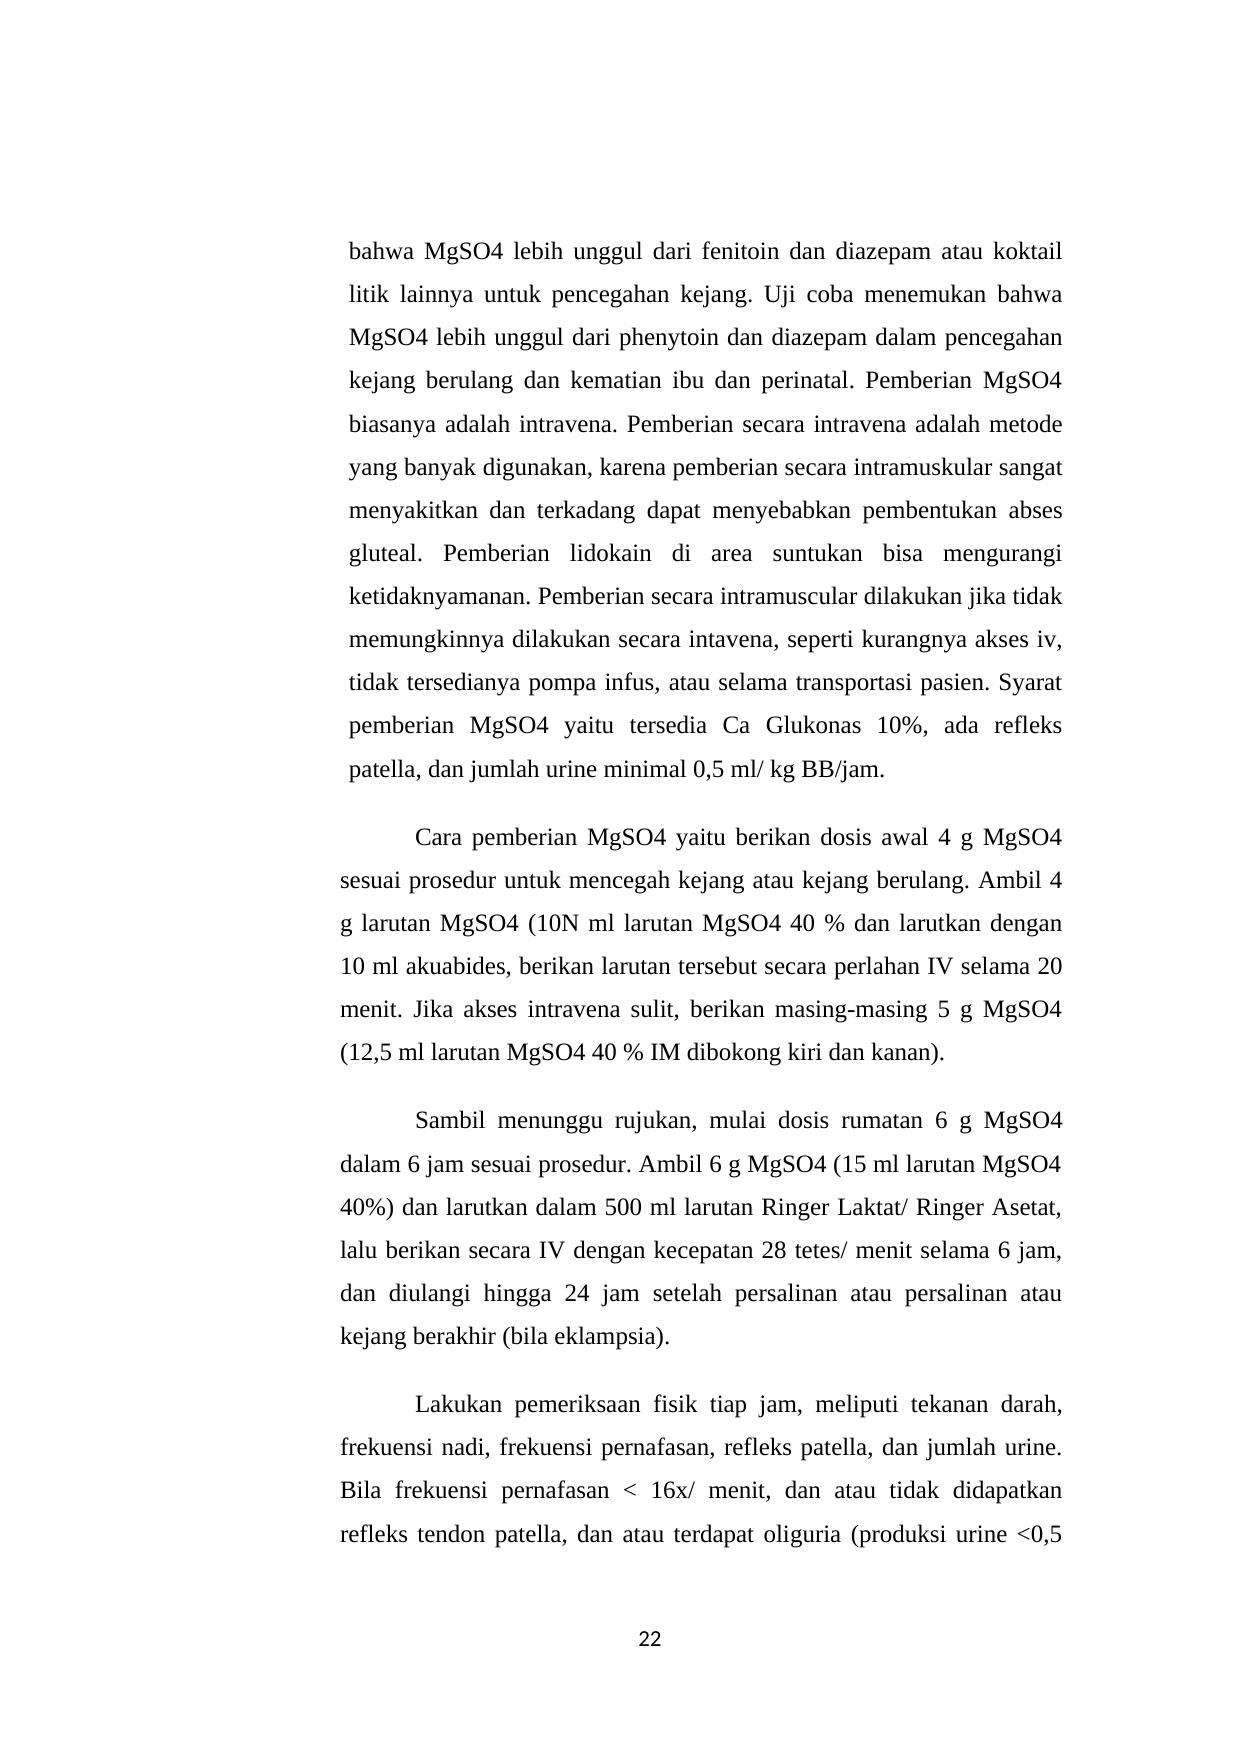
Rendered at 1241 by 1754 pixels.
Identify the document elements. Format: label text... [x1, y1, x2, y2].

text Cara pemberian MgSO4 yaitu berikan dosis awal 4 g MgSO4 sesuai prosedur untuk mencegah kejang atau kejang berulang. Ambil 4 g larutan MgSO4 (10N ml larutan MgSO4 40 % dan larutkan dengan 10 ml akuabides, berikan larutan tersebut secara perlahan IV selama 20 menit. Jika akses intravena sulit, berikan masing-masing 5 g MgSO4 (12,5 ml larutan MgSO4 40 % IM dibokong kiri dan kanan). [340, 822, 1063, 1066]
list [349, 236, 1063, 782]
text Sambil menunggu rujukan, mulai dosis rumatan 6 g MgSO4 dalam 6 jam sesuai prosedur. Ambil 6 g MgSO4 (15 ml larutan MgSO4 40%) dan larutkan dalam 500 ml larutan Ringer Laktat/ Ringer Asetat, lalu berikan secara IV dengan kecepatan 28 tetes/ menit selama 6 jam, dan diulangi hingga 24 jam setelah persalinan atau persalinan atau kejang berakhir (bila eklampsia). [340, 1106, 1063, 1350]
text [340, 1389, 1063, 1547]
